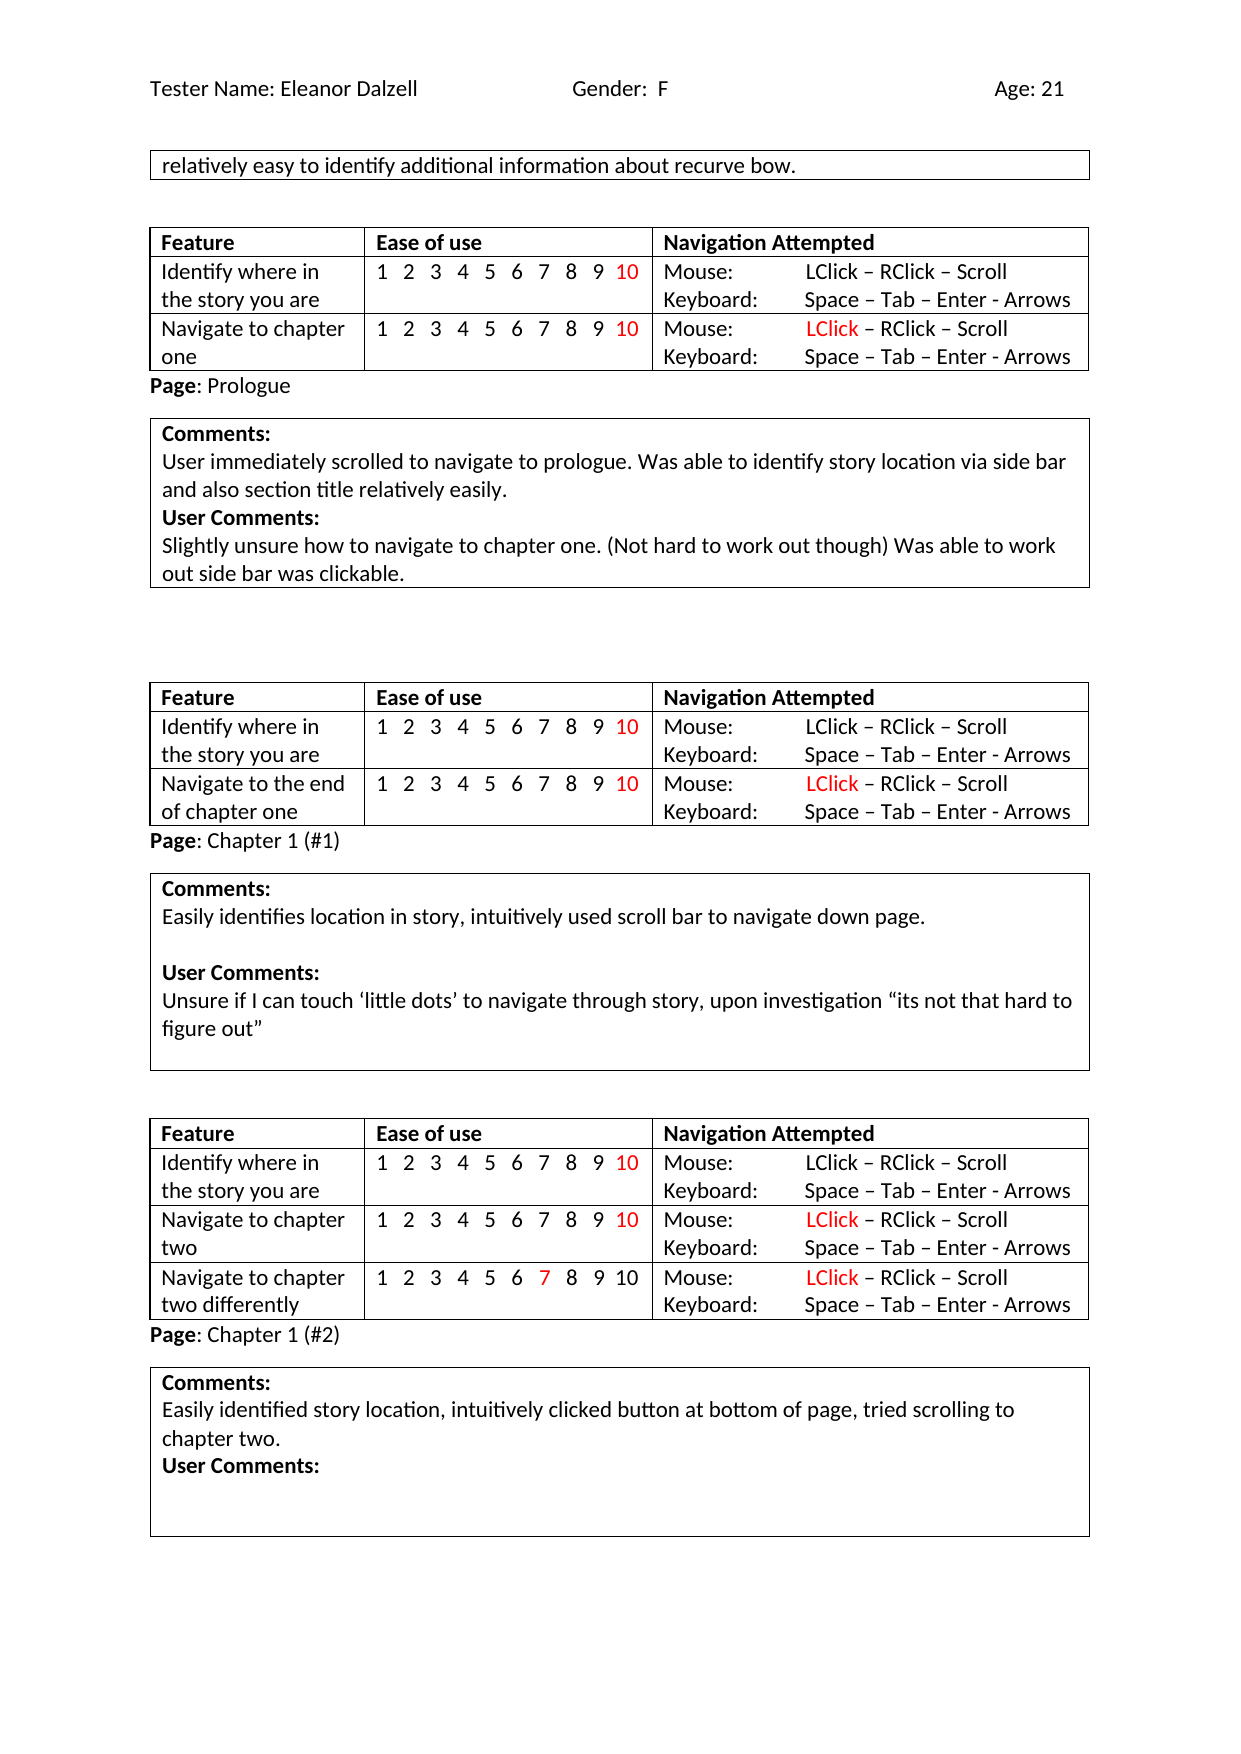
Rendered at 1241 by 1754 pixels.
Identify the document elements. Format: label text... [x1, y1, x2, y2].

table_header Comments: Easily identified story location, intuitively clicked button at bottom of page, tried scrolling to chapter two. User Comments: [151, 1368, 1089, 1536]
table_cell Navigate to chapter one [151, 314, 364, 370]
table_cell Mouse: LClick – RClick – Scroll Keyboard: Space – Tab – Enter - Arrows [653, 769, 1088, 825]
table_header Ease of use [365, 683, 652, 711]
table_cell Identify where in the story you are [151, 1149, 364, 1204]
table_cell 1 2 3 4 5 6 7 8 9 10 [365, 712, 652, 768]
text Page: Prologue [150, 371, 1090, 399]
table_header Feature [151, 683, 364, 711]
table_header Ease of use [365, 1119, 652, 1147]
table_cell 1 2 3 4 5 6 7 8 9 10 [365, 769, 652, 825]
table_cell 1 2 3 4 5 6 7 8 9 10 [365, 257, 652, 313]
table_cell 1 2 3 4 5 6 7 8 9 10 [365, 314, 652, 370]
table_cell Mouse: LClick – RClick – Scroll Keyboard: Space – Tab – Enter - Arrows [653, 1206, 1088, 1262]
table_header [151, 151, 1089, 179]
table_cell Mouse: LClick – RClick – Scroll Keyboard: Space – Tab – Enter - Arrows [653, 1263, 1088, 1319]
table_cell Identify where in the story you are [151, 712, 364, 768]
table_header Navigation Attempted [653, 228, 1088, 256]
text Page: Chapter 1 (#1) [150, 826, 1090, 854]
table_header Comments: Easily identifies location in story, intuitively used scroll bar to navigate down page. User Comments: Unsure if I can touch ‘little dots’ to navigate through story, upon investigation “its not that hard to figure out” [151, 874, 1089, 1070]
table_cell 1 2 3 4 5 6 7 8 9 10 [365, 1263, 652, 1319]
table_header Feature [151, 228, 364, 256]
table_cell Navigate to chapter two [151, 1206, 364, 1262]
text Page: Chapter 1 (#2) [150, 1320, 1090, 1348]
table_cell Mouse: LClick – RClick – Scroll Keyboard: Space – Tab – Enter - Arrows [653, 257, 1088, 313]
table_cell 1 2 3 4 5 6 7 8 9 10 [365, 1149, 652, 1204]
table_header Navigation Attempted [653, 1119, 1088, 1147]
table_header Comments: User immediately scrolled to navigate to prologue. Was able to identify story location via side bar and also section title relatively easily. User Comments: Slightly unsure how to navigate to chapter one. (Not hard to work out though) Was able to work out side bar was clickable. [151, 419, 1089, 587]
table_cell 1 2 3 4 5 6 7 8 9 10 [365, 1206, 652, 1262]
table_cell Navigate to the end of chapter one [151, 769, 364, 825]
table_cell Mouse: LClick – RClick – Scroll Keyboard: Space – Tab – Enter - Arrows [653, 1149, 1088, 1204]
table_cell Mouse: LClick – RClick – Scroll Keyboard: Space – Tab – Enter - Arrows [653, 712, 1088, 768]
table_cell Mouse: LClick – RClick – Scroll Keyboard: Space – Tab – Enter - Arrows [653, 314, 1088, 370]
table_header Navigation Attempted [653, 683, 1088, 711]
table_header Ease of use [365, 228, 652, 256]
table_cell Identify where in the story you are [151, 257, 364, 313]
table_cell Navigate to chapter two differently [151, 1263, 364, 1319]
table_header Feature [151, 1119, 364, 1147]
